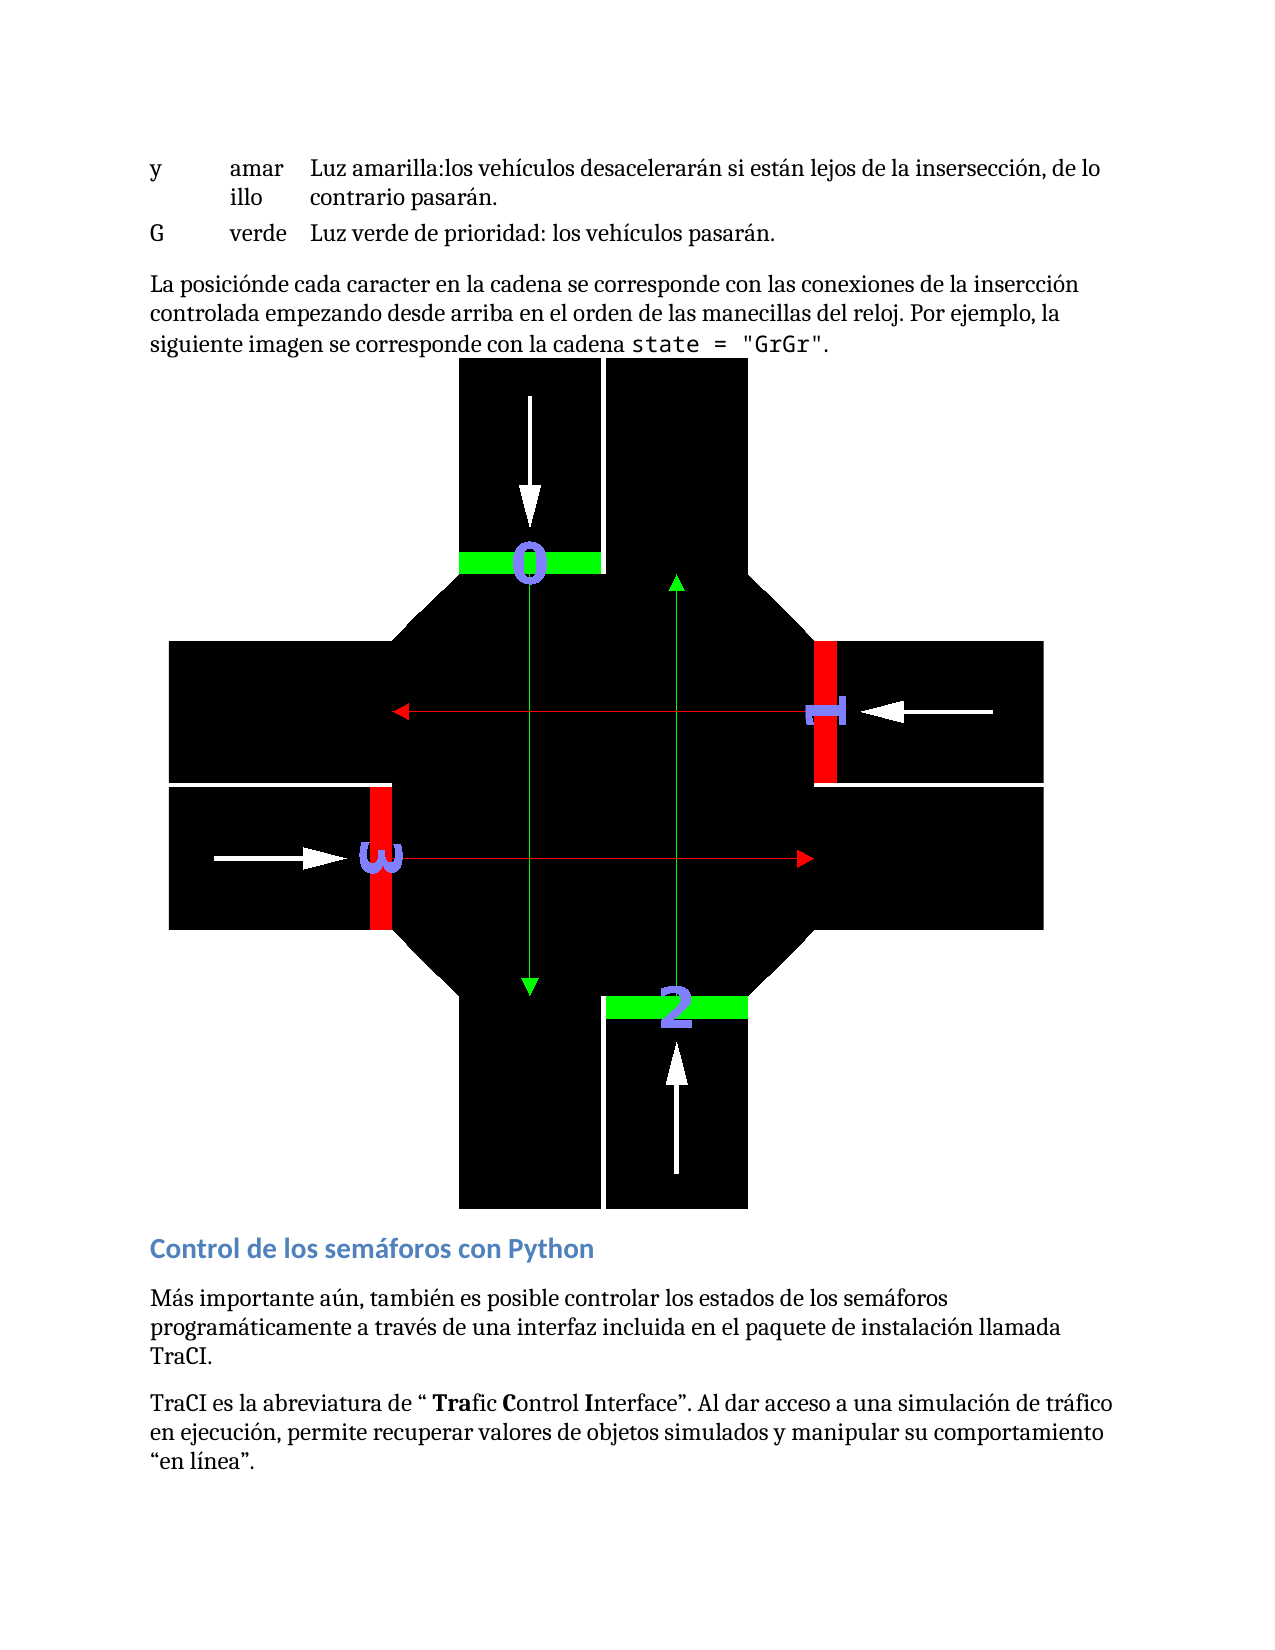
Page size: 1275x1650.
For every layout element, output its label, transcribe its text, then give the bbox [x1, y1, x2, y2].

table_cell verde [219, 215, 298, 251]
subtitle Control de los semáforos con Python [150, 1230, 1125, 1266]
table_cell y [139, 150, 219, 215]
table_cell Luz amarilla:los vehículos desacelerarán si están lejos de la insersección, de lo contrario pasarán. [299, 150, 1114, 215]
table_cell G [139, 215, 219, 251]
picture [168, 358, 1044, 1209]
text TraCI es la abreviatura de “ Trafic Control Interface”. Al dar acceso a una simulación de tráfico en ejecución, permite recuperar valores de objetos simulados y manipular su comportamiento “en línea”. [150, 1389, 1125, 1476]
table_cell Luz verde de prioridad: los vehículos pasarán. [299, 215, 1114, 251]
text Más importante aún, también es posible controlar los estados de los semáforos programáticamente a través de una interfaz incluida en el paquete de instalación llamada TraCI. [150, 1284, 1125, 1371]
table_cell amarillo [219, 150, 298, 215]
